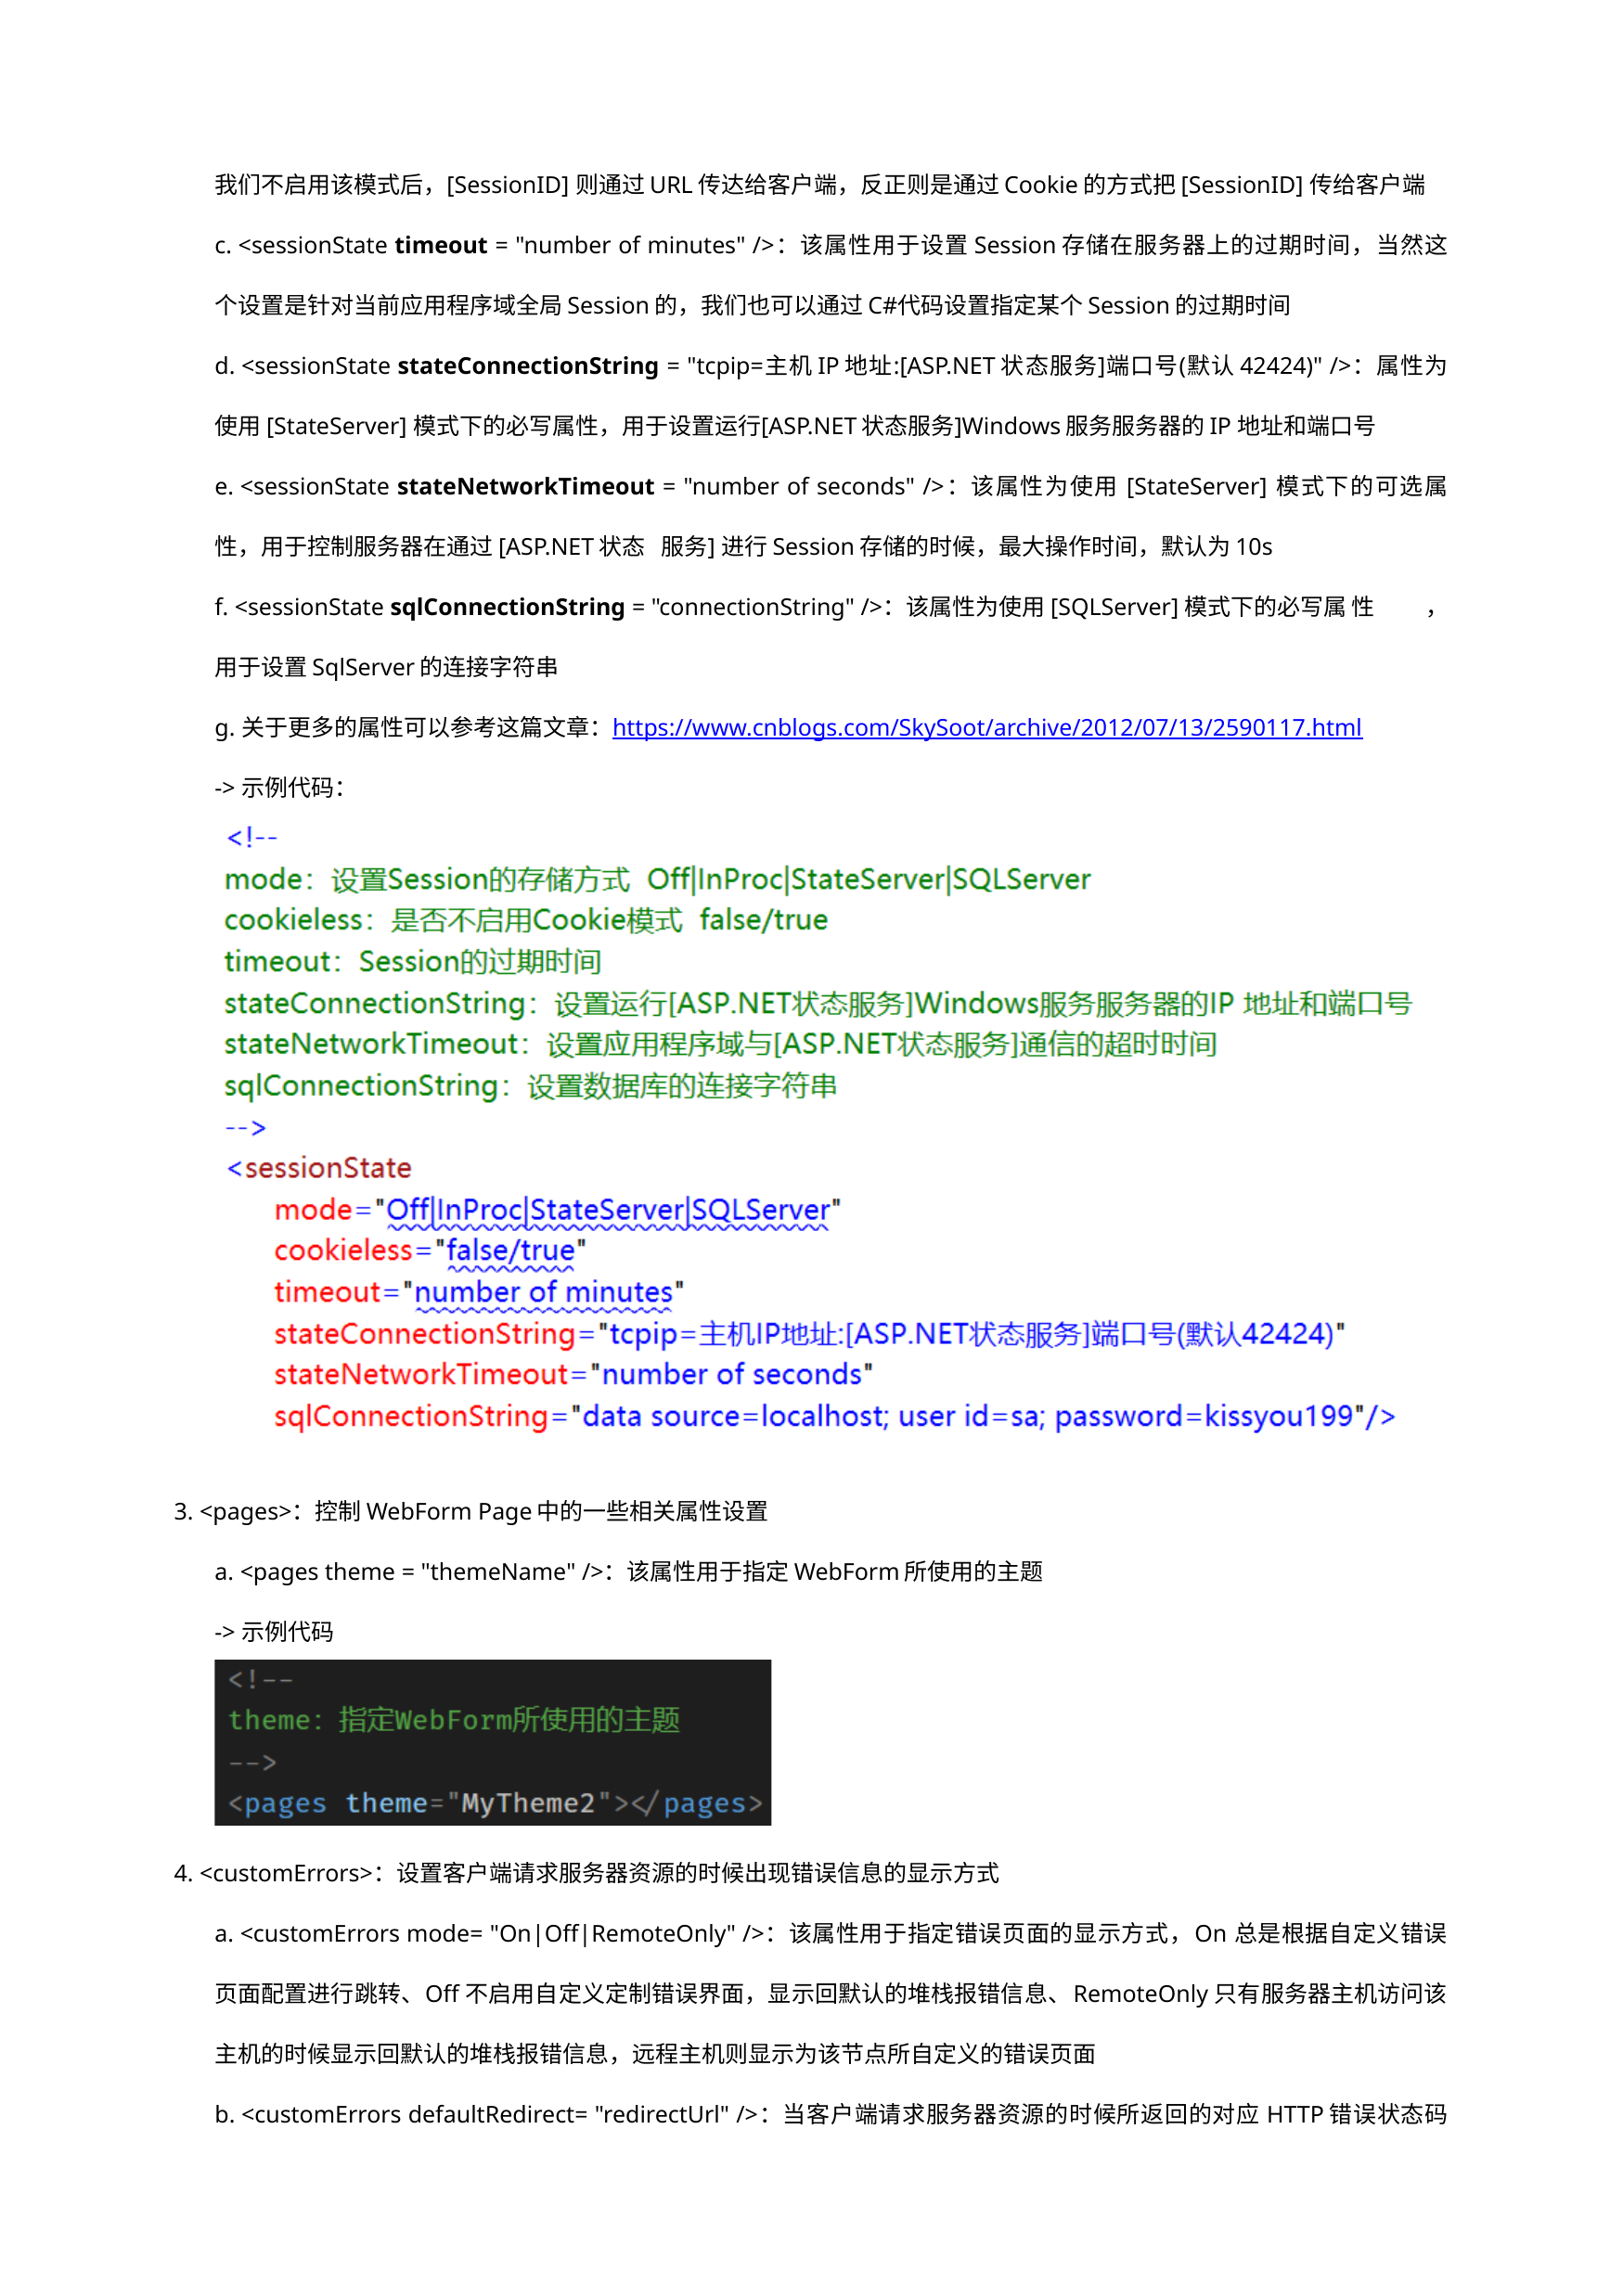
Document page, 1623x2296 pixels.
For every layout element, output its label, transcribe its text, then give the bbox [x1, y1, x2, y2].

list <sessionState timeout = "number of minutes" />：该属性用于设置Session存储在服务器上的过期时间，当然这 个设置是针对当前应用程序域全局Session的，我们也可以通过C#代码设置指定某个Session的过期时间 [174, 213, 1449, 334]
list <customErrors mode= "On|Off|RemoteOnly" />：该属性用于指定错误页面的显示方式，On 总是根据自定义错误 页面配置进行跳转、Off 不启用自定义定制错误界面，显示回默认的堆栈报错信息、RemoteOnly 只有服务器主机访问该 主机的时候显示回默认的堆栈报错信息，远程主机则显示为该节点所自定义的错误页面 [174, 1902, 1449, 2083]
list -> 示例代码： [174, 756, 1449, 816]
list -> 示例代码 [174, 1600, 1449, 1661]
list 关于更多的属性可以参考这篇文章：https://www.cnblogs.com/SkySoot/archive/2012/07/13/2590117.html [174, 696, 1449, 756]
list <pages theme = "themeName" />：该属性用于指定WebForm所使用的主题 [174, 1540, 1449, 1600]
list <sessionState stateConnectionString = "tcpip=主机IP地址:[ASP.NET状态服务]端口号(默认42424)" />：属性为 使用 [StateServer] 模式下的必写属性，用于设置运行[ASP.NET状态服务]Windows服务服务器的IP 地址和端口号 [174, 334, 1449, 455]
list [174, 153, 1449, 213]
list <sessionState sqlConnectionString = "connectionString" />：该属性为使用 [SQLServer] 模式下的必写属 性， 用于设置SqlServer的连接字符串 [174, 575, 1449, 696]
picture [214, 815, 1436, 1453]
list <customErrors>：设置客户端请求服务器资源的时候出现错误信息的显示方式 [174, 1841, 1449, 1902]
list <sessionState stateNetworkTimeout = "number of seconds" />：该属性为使用 [StateServer] 模式下的可选属 性，用于控制服务器在通过 [ASP.NET状态 服务] 进行Session存储的时候，最大操作时间，默认为10s [174, 455, 1449, 575]
picture [214, 1660, 772, 1826]
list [174, 2083, 1449, 2143]
list <pages>：控制WebForm Page中的一些相关属性设置 [174, 1480, 1449, 1540]
